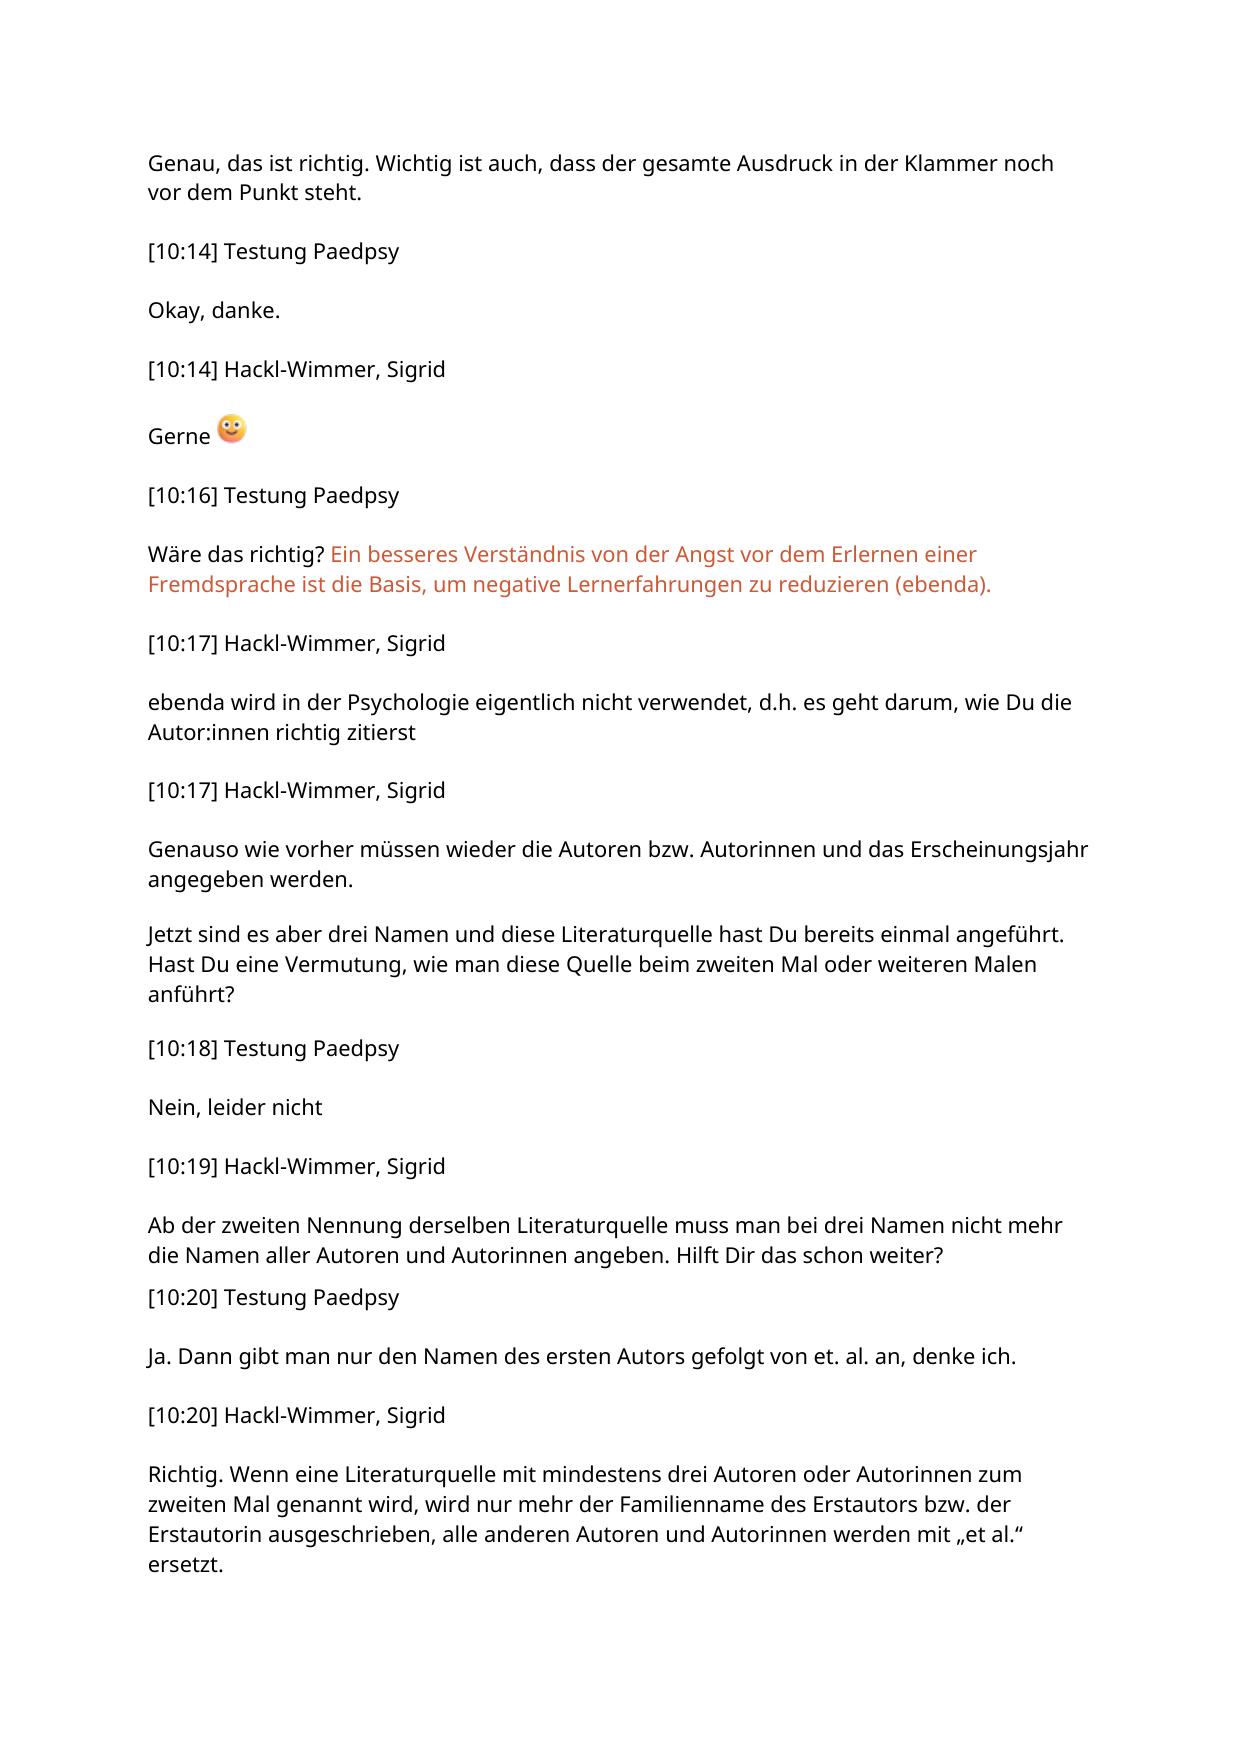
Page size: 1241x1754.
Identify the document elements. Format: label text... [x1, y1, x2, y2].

text Genauso wie vorher müssen wieder die Autoren bzw. Autorinnen und das Erscheinungsjahr angegeben werden. [148, 834, 1093, 894]
text Nein, leider nicht [148, 1092, 1093, 1122]
text Okay, danke. [148, 295, 1093, 325]
text Wäre das richtig? Ein besseres Verständnis von der Angst vor dem Erlernen einer Fremdsprache ist die Basis, um negative Lernerfahrungen zu reduzieren (ebenda). [148, 539, 1093, 598]
text Gerne [148, 413, 1093, 451]
text Jetzt sind es aber drei Namen und diese Literaturquelle hast Du bereits einmal angeführt. Hast Du eine Vermutung, wie man diese Quelle beim zweiten Mal oder weiteren Malen anführt? [148, 919, 1093, 1008]
text [10:17] Hackl-Wimmer, Sigrid [148, 628, 1093, 657]
text [10:19] Hackl-Wimmer, Sigrid [148, 1151, 1093, 1181]
text Richtig. Wenn eine Literaturquelle mit mindestens drei Autoren oder Autorinnen zum zweiten Mal genannt wird, wird nur mehr der Familienname des Erstautors bzw. der Erstautorin ausgeschrieben, alle anderen Autoren und Autorinnen werden mit „et al.“ ersetzt. [148, 1459, 1093, 1578]
text Genau, das ist richtig. Wichtig ist auch, dass der gesamte Ausdruck in der Klammer noch vor dem Punkt steht. [148, 148, 1093, 207]
text [10:20] Hackl-Wimmer, Sigrid [148, 1400, 1093, 1430]
text [10:20] Testung Paedpsy [148, 1282, 1093, 1312]
text [10:17] Hackl-Wimmer, Sigrid [148, 775, 1093, 805]
text ebenda wird in der Psychologie eigentlich nicht verwendet, d.h. es geht darum, wie Du die Autor:innen richtig zitierst [148, 687, 1093, 746]
text Ab der zweiten Nennung derselben Literaturquelle muss man bei drei Namen nicht mehr die Namen aller Autoren und Autorinnen angeben. Hilft Dir das schon weiter? [148, 1210, 1093, 1270]
text [10:14] Testung Paedpsy [148, 236, 1093, 266]
text Ja. Dann gibt man nur den Namen des ersten Autors gefolgt von et. al. an, denke ich. [148, 1341, 1093, 1371]
picture [216, 413, 248, 445]
text [10:16] Testung Paedpsy [148, 480, 1093, 510]
text [10:18] Testung Paedpsy [148, 1033, 1093, 1063]
text [10:14] Hackl-Wimmer, Sigrid [148, 354, 1093, 384]
